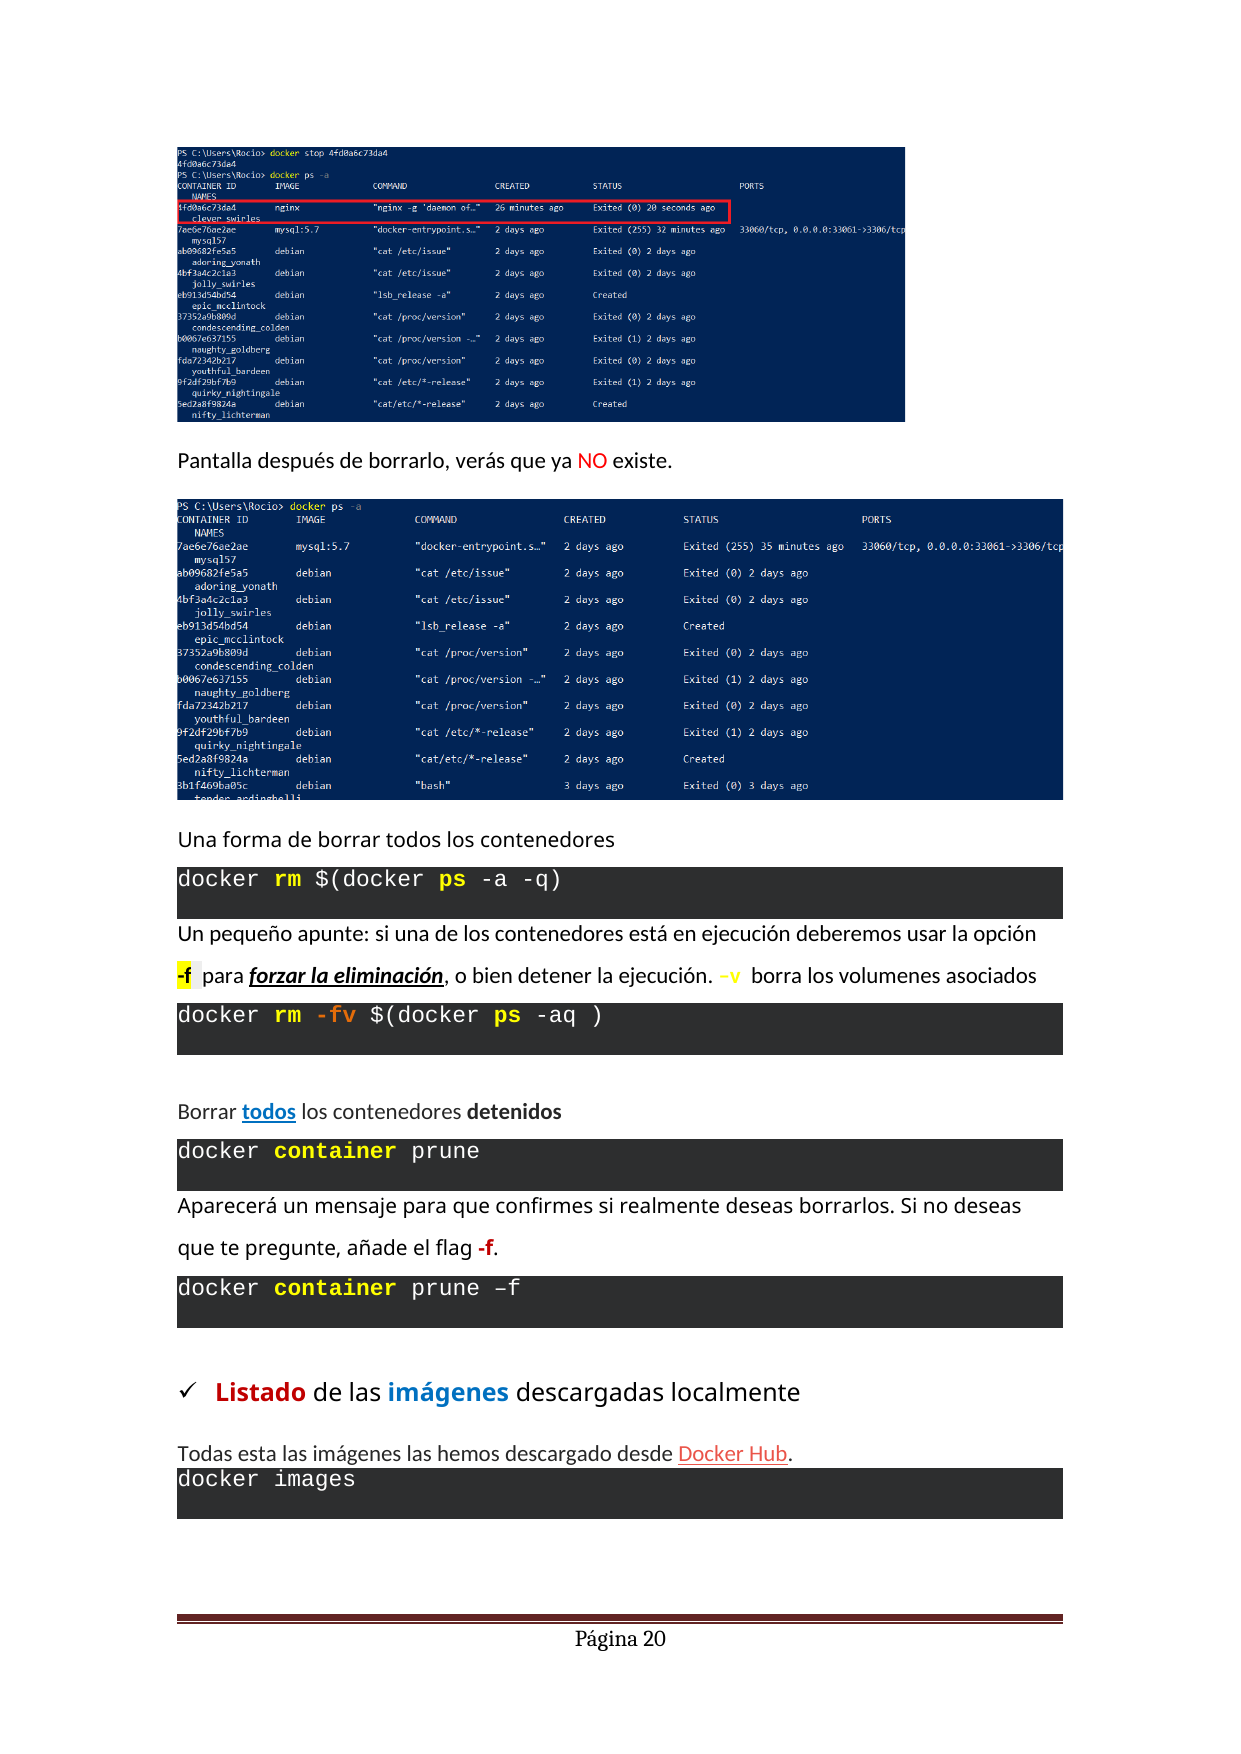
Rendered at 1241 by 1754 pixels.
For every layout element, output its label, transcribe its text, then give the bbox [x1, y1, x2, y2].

text Borrar todos los contenedores detenidos [177, 1097, 1063, 1125]
text Aparecerá un mensaje para que confirmes si realmente deseas borrarlos. Si no deseas que te pregunte, añade el flag -f. [177, 1191, 1063, 1262]
picture [177, 499, 1064, 800]
text Un pequeño apunte: si una de los contenedores está en ejecución deberemos usar la opción -f para forzar la eliminación, o bien detener la ejecución. –v borra los volumenes asociados [177, 919, 1063, 989]
text Todas esta las imágenes las hemos descargado desde Docker Hub. [177, 1439, 1063, 1468]
text docker container prune –f [177, 1276, 1063, 1302]
subtitle Listado de las imágenes descargadas localmente [177, 1375, 1063, 1409]
text docker rm -fv $(docker ps -aq ) [177, 1003, 1063, 1029]
text docker images [177, 1468, 1063, 1493]
text docker rm $(docker ps -a -q) [177, 867, 1063, 893]
text docker container prune [177, 1139, 1063, 1165]
text Pantalla después de borrarlo, verás que ya NO existe. [177, 447, 1063, 475]
text Una forma de borrar todos los contenedores [177, 825, 1063, 853]
picture [177, 147, 906, 422]
